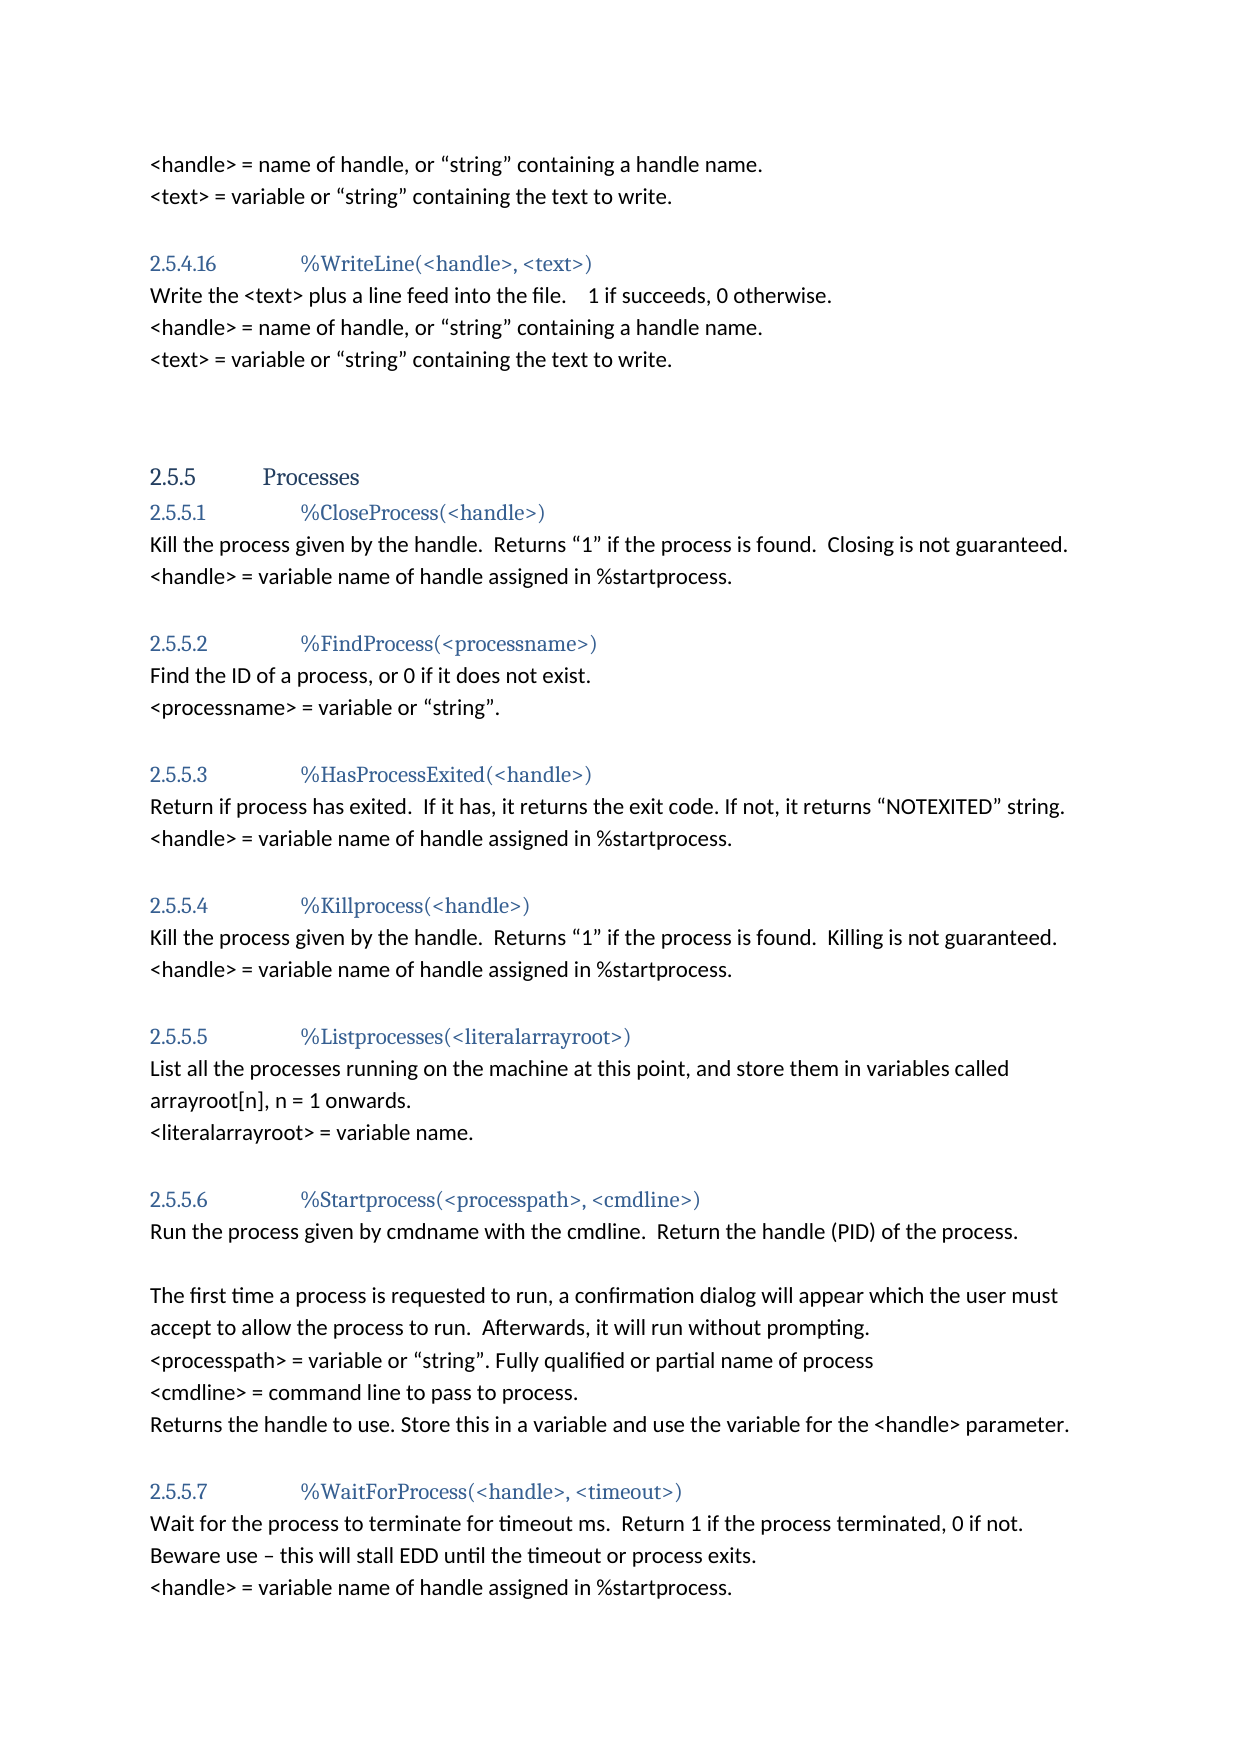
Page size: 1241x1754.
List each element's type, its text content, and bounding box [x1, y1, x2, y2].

subtitle %Killprocess(<handle>) [150, 893, 1090, 919]
text Wait for the process to terminate for timeout ms. Return 1 if the process terminated, 0 if not. Beware use – this will stall EDD until the timeout or process exits. [150, 1509, 1090, 1569]
text List all the processes running on the machine at this point, and store them in variables called arrayroot[n], n = 1 onwards. [150, 1054, 1090, 1114]
subtitle %WriteLine(<handle>, <text>) [150, 251, 1090, 277]
text The first time a process is requested to run, a confirmation dialog will appear which the user must accept to allow the process to run. Afterwards, it will run without prompting. [150, 1281, 1090, 1342]
text Returns the handle to use. Store this in a variable and use the variable for the <handle> parameter. [150, 1410, 1090, 1438]
text Write the <text> plus a line feed into the file. 1 if succeeds, 0 otherwise. [150, 281, 1090, 309]
text Run the process given by cmdname with the cmdline. Return the handle (PID) of the process. [150, 1217, 1090, 1245]
text <handle> = variable name of handle assigned in %startprocess. [150, 562, 1090, 590]
subtitle %Startprocess(<processpath>, <cmdline>) [150, 1187, 1090, 1213]
subtitle Processes [150, 463, 1090, 491]
text <text> = variable or “string” containing the text to write. [150, 345, 1090, 373]
text Find the ID of a process, or 0 if it does not exist. [150, 661, 1090, 689]
text Kill the process given by the handle. Returns “1” if the process is found. Killing is not guaranteed. [150, 923, 1090, 951]
text <processpath> = variable or “string”. Fully qualified or partial name of process [150, 1346, 1090, 1374]
text <text> = variable or “string” containing the text to write. [150, 182, 1090, 210]
subtitle %FindProcess(<processname>) [150, 631, 1090, 657]
subtitle %Listprocesses(<literalarrayroot>) [150, 1024, 1090, 1050]
text <cmdline> = command line to pass to process. [150, 1378, 1090, 1406]
text <handle> = variable name of handle assigned in %startprocess. [150, 824, 1090, 852]
text <handle> = variable name of handle assigned in %startprocess. [150, 1573, 1090, 1601]
text <processname> = variable or “string”. [150, 693, 1090, 721]
text Kill the process given by the handle. Returns “1” if the process is found. Closing is not guaranteed. [150, 530, 1090, 558]
subtitle %CloseProcess(<handle>) [150, 500, 1090, 526]
text <handle> = variable name of handle assigned in %startprocess. [150, 955, 1090, 983]
subtitle %WaitForProcess(<handle>, <timeout>) [150, 1479, 1090, 1505]
subtitle %HasProcessExited(<handle>) [150, 762, 1090, 788]
text <handle> = name of handle, or “string” containing a handle name. [150, 313, 1090, 341]
text <literalarrayroot> = variable name. [150, 1118, 1090, 1146]
text Return if process has exited. If it has, it returns the exit code. If not, it returns “NOTEXITED” string. [150, 792, 1090, 820]
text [150, 150, 1090, 178]
